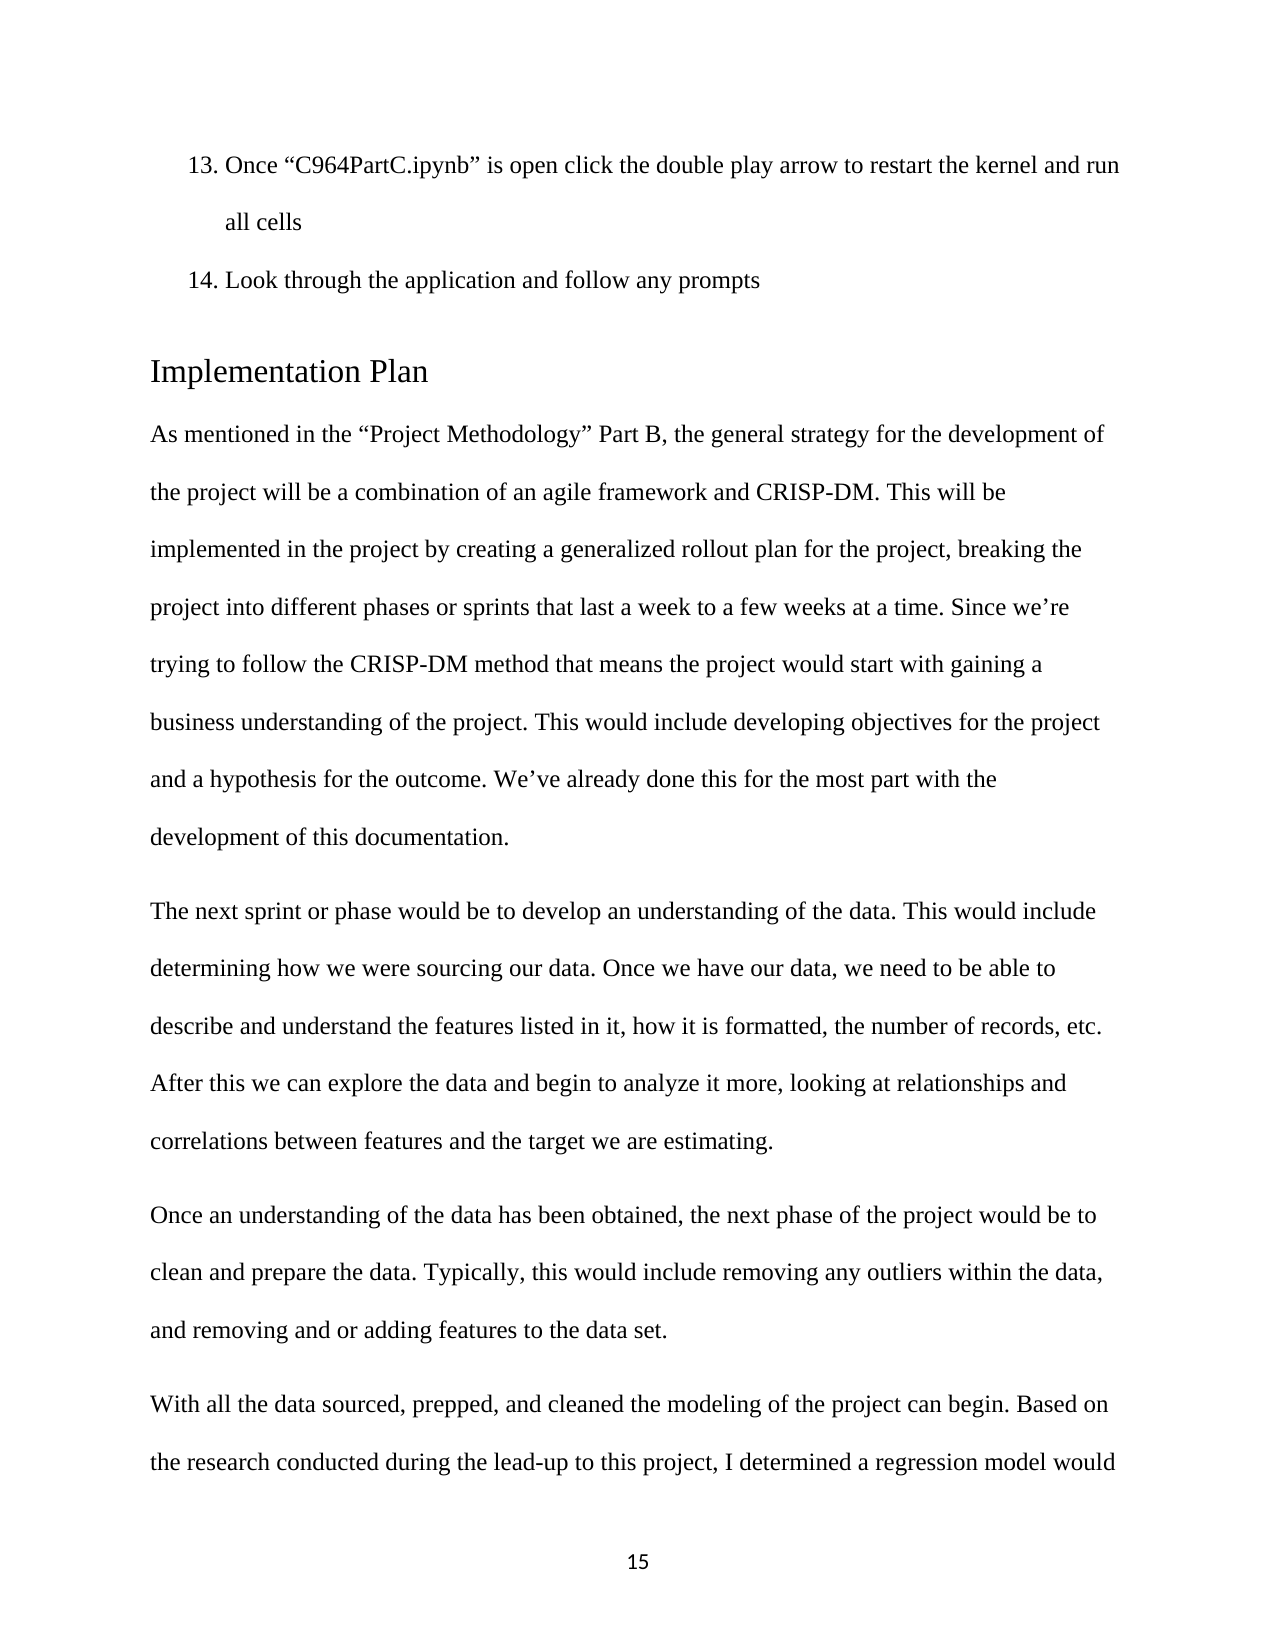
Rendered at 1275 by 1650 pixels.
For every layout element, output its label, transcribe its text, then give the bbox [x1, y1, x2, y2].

subtitle Implementation Plan [150, 352, 1125, 390]
text The next sprint or phase would be to develop an understanding of the data. This would include determining how we were sourcing our data. Once we have our data, we need to be able to describe and understand the features listed in it, how it is formatted, the number of records, etc. After this we can explore the data and begin to analyze it more, looking at relationships and correlations between features and the target we are estimating. [150, 896, 1125, 1154]
list Once “C964PartC.ipynb” is open click the double play arrow to restart the kernel and run all cells [187, 150, 1125, 236]
text As mentioned in the “Project Methodology” Part B, the general strategy for the development of the project will be a combination of an agile framework and CRISP-DM. This will be implemented in the project by creating a generalized rollout plan for the project, breaking the project into different phases or sprints that last a week to a few weeks at a time. Since we’re trying to follow the CRISP-DM method that means the project would start with gaining a business understanding of the project. This would include developing objectives for the project and a hypothesis for the outcome. We’ve already done this for the most part with the development of this documentation. [150, 419, 1125, 850]
text Once an understanding of the data has been obtained, the next phase of the project would be to clean and prepare the data. Typically, this would include removing any outliers within the data, and removing and or adding features to the data set. [150, 1200, 1125, 1344]
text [150, 1389, 1125, 1475]
list Look through the application and follow any prompts [187, 265, 1125, 294]
